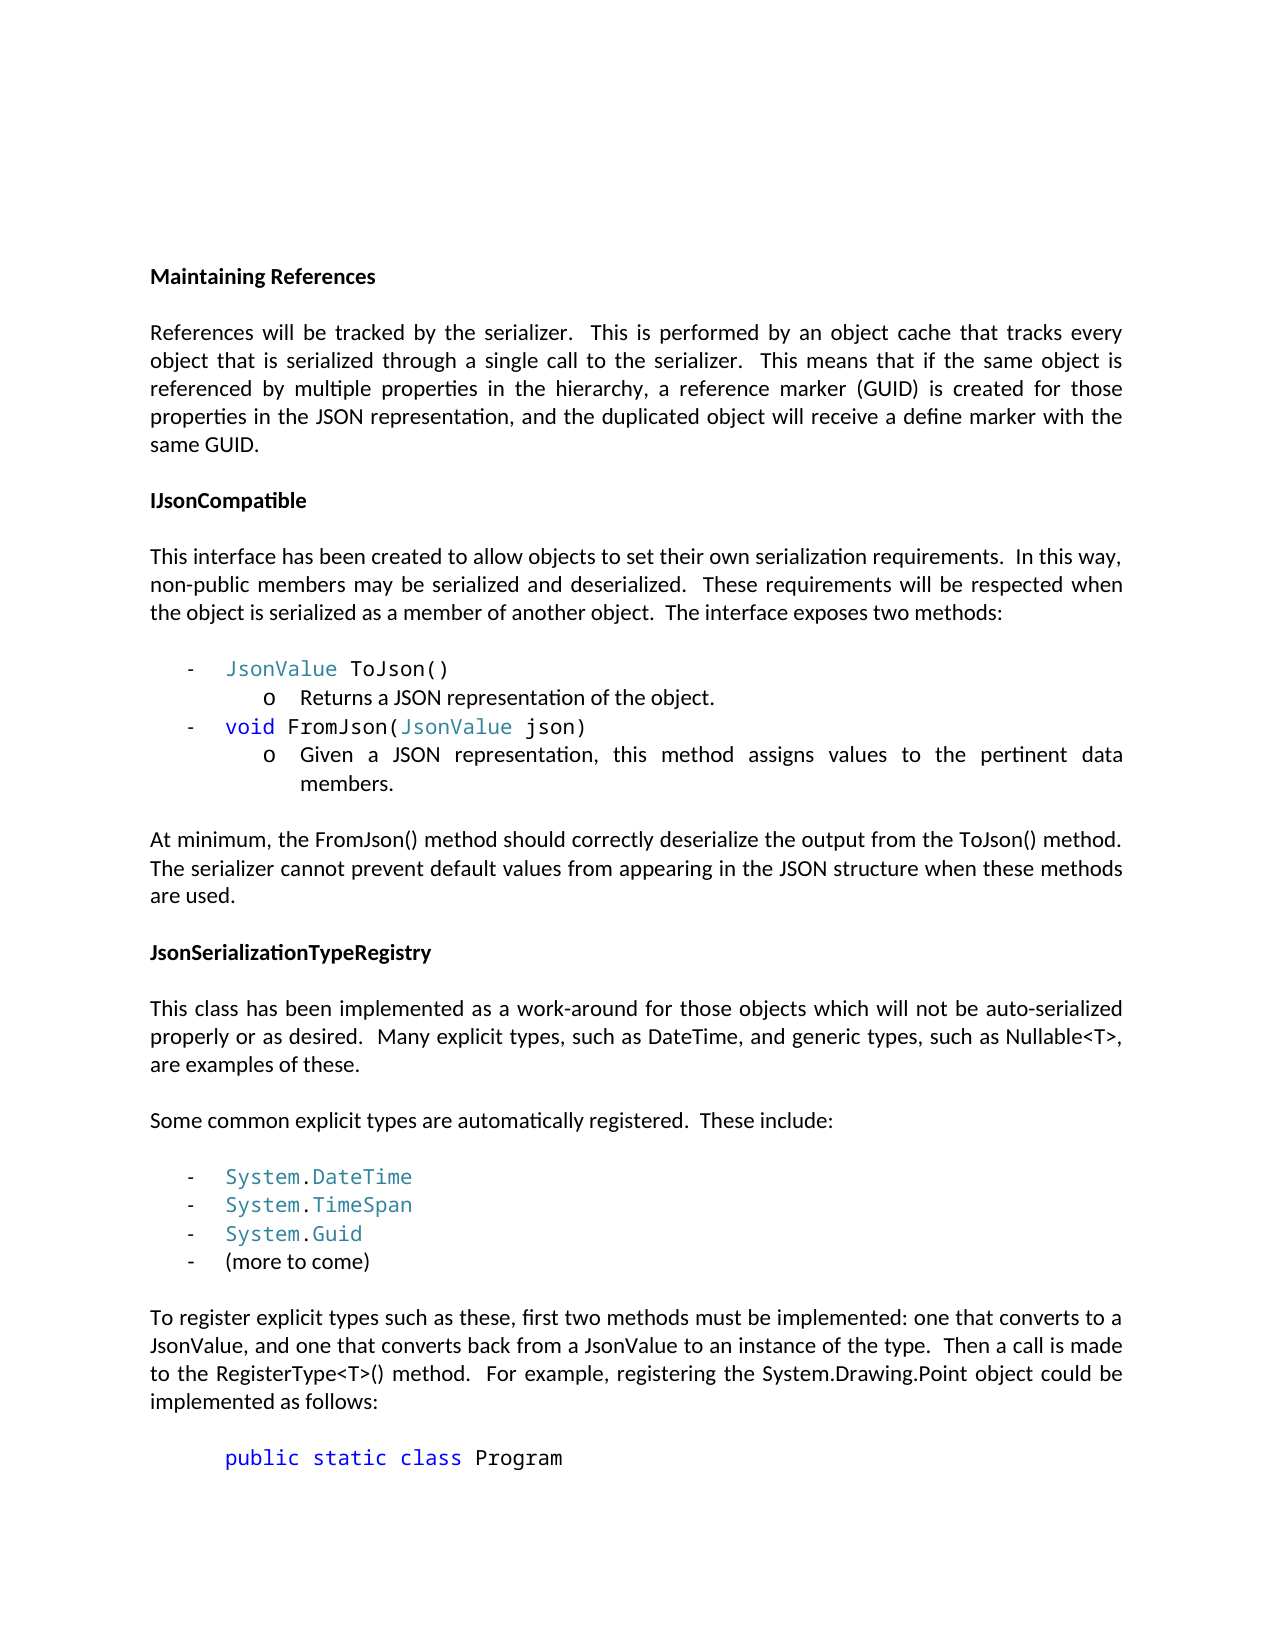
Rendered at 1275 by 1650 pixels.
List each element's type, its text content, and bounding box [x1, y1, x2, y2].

text JsonSerializationTypeRegistry [150, 938, 1125, 966]
text public static class Program [225, 1443, 1125, 1472]
text This class has been implemented as a work-around for those objects which will not be auto-serialized properly or as desired. Many explicit types, such as DateTime, and generic types, such as Nullable<T>, are examples of these. [150, 994, 1125, 1078]
list System.DateTime [187, 1162, 1125, 1190]
list This interface has been created to allow objects to set their own serialization requirements. In this way, non-public members may be serialized and deserialized. These requirements will be respected when the object is serialized as a member of another object. The interface exposes two methods: [150, 542, 1125, 626]
list Maintaining References [150, 262, 1125, 290]
list void FromJson(JsonValue json) [187, 712, 1125, 740]
list Returns a JSON representation of the object. [262, 683, 1125, 712]
list (more to come) [187, 1247, 1125, 1275]
text To register explicit types such as these, first two methods must be implemented: one that converts to a JsonValue, and one that converts back from a JsonValue to an instance of the type. Then a call is made to the RegisterType<T>() method. For example, registering the System.Drawing.Point object could be implemented as follows: [150, 1303, 1125, 1415]
list IJsonCompatible [150, 486, 1125, 514]
list System.TimeSpan [187, 1190, 1125, 1219]
list JsonValue ToJson() [187, 654, 1125, 683]
text Some common explicit types are automatically registered. These include: [150, 1106, 1125, 1134]
text At minimum, the FromJson() method should correctly deserialize the output from the ToJson() method. The serializer cannot prevent default values from appearing in the JSON structure when these methods are used. [150, 826, 1125, 910]
list References will be tracked by the serializer. This is performed by an object cache that tracks every object that is serialized through a single call to the serializer. This means that if the same object is referenced by multiple properties in the hierarchy, a reference marker (GUID) is created for those properties in the JSON representation, and the duplicated object will receive a define marker with the same GUID. [150, 318, 1125, 458]
list Given a JSON representation, this method assigns values to the pertinent data members. [262, 740, 1125, 798]
list System.Guid [187, 1219, 1125, 1247]
